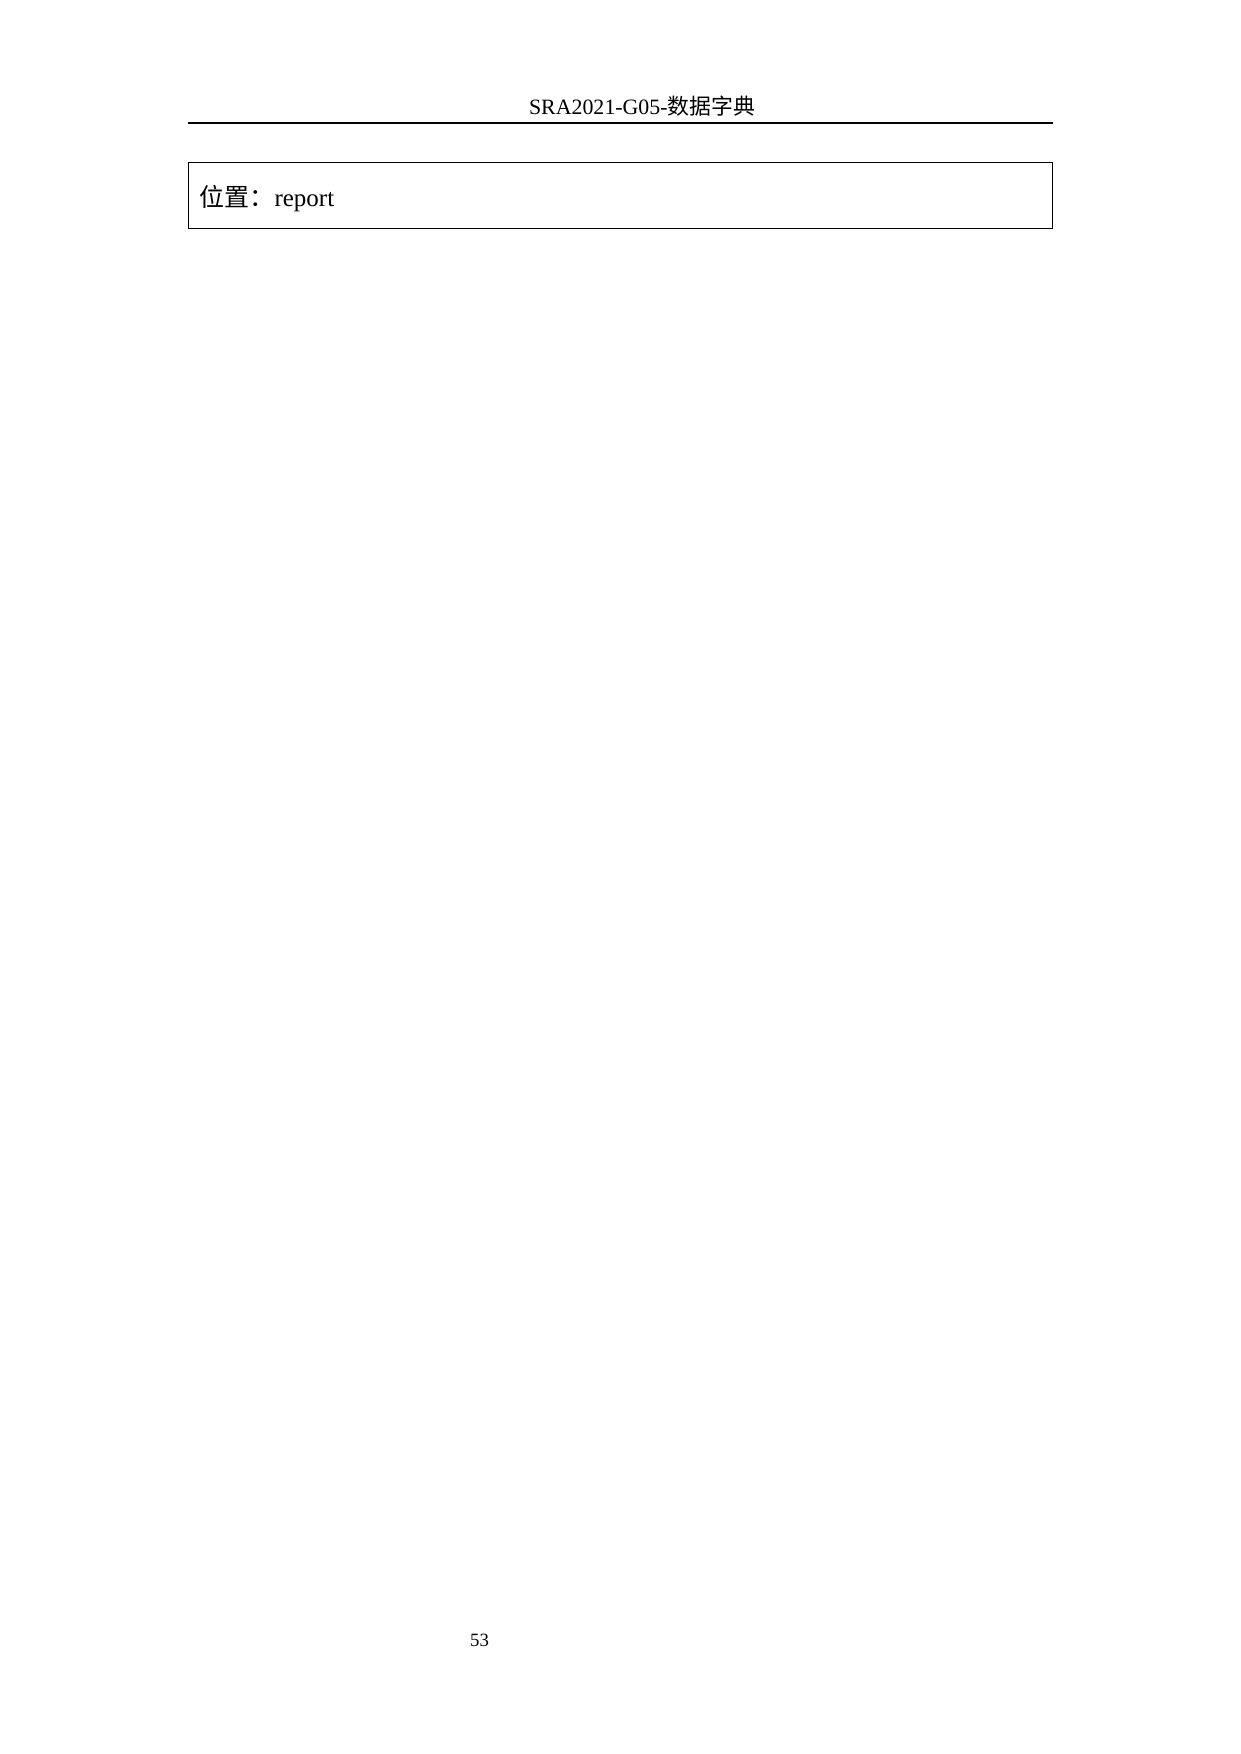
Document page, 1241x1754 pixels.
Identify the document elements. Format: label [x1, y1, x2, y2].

table_header [189, 163, 1052, 228]
